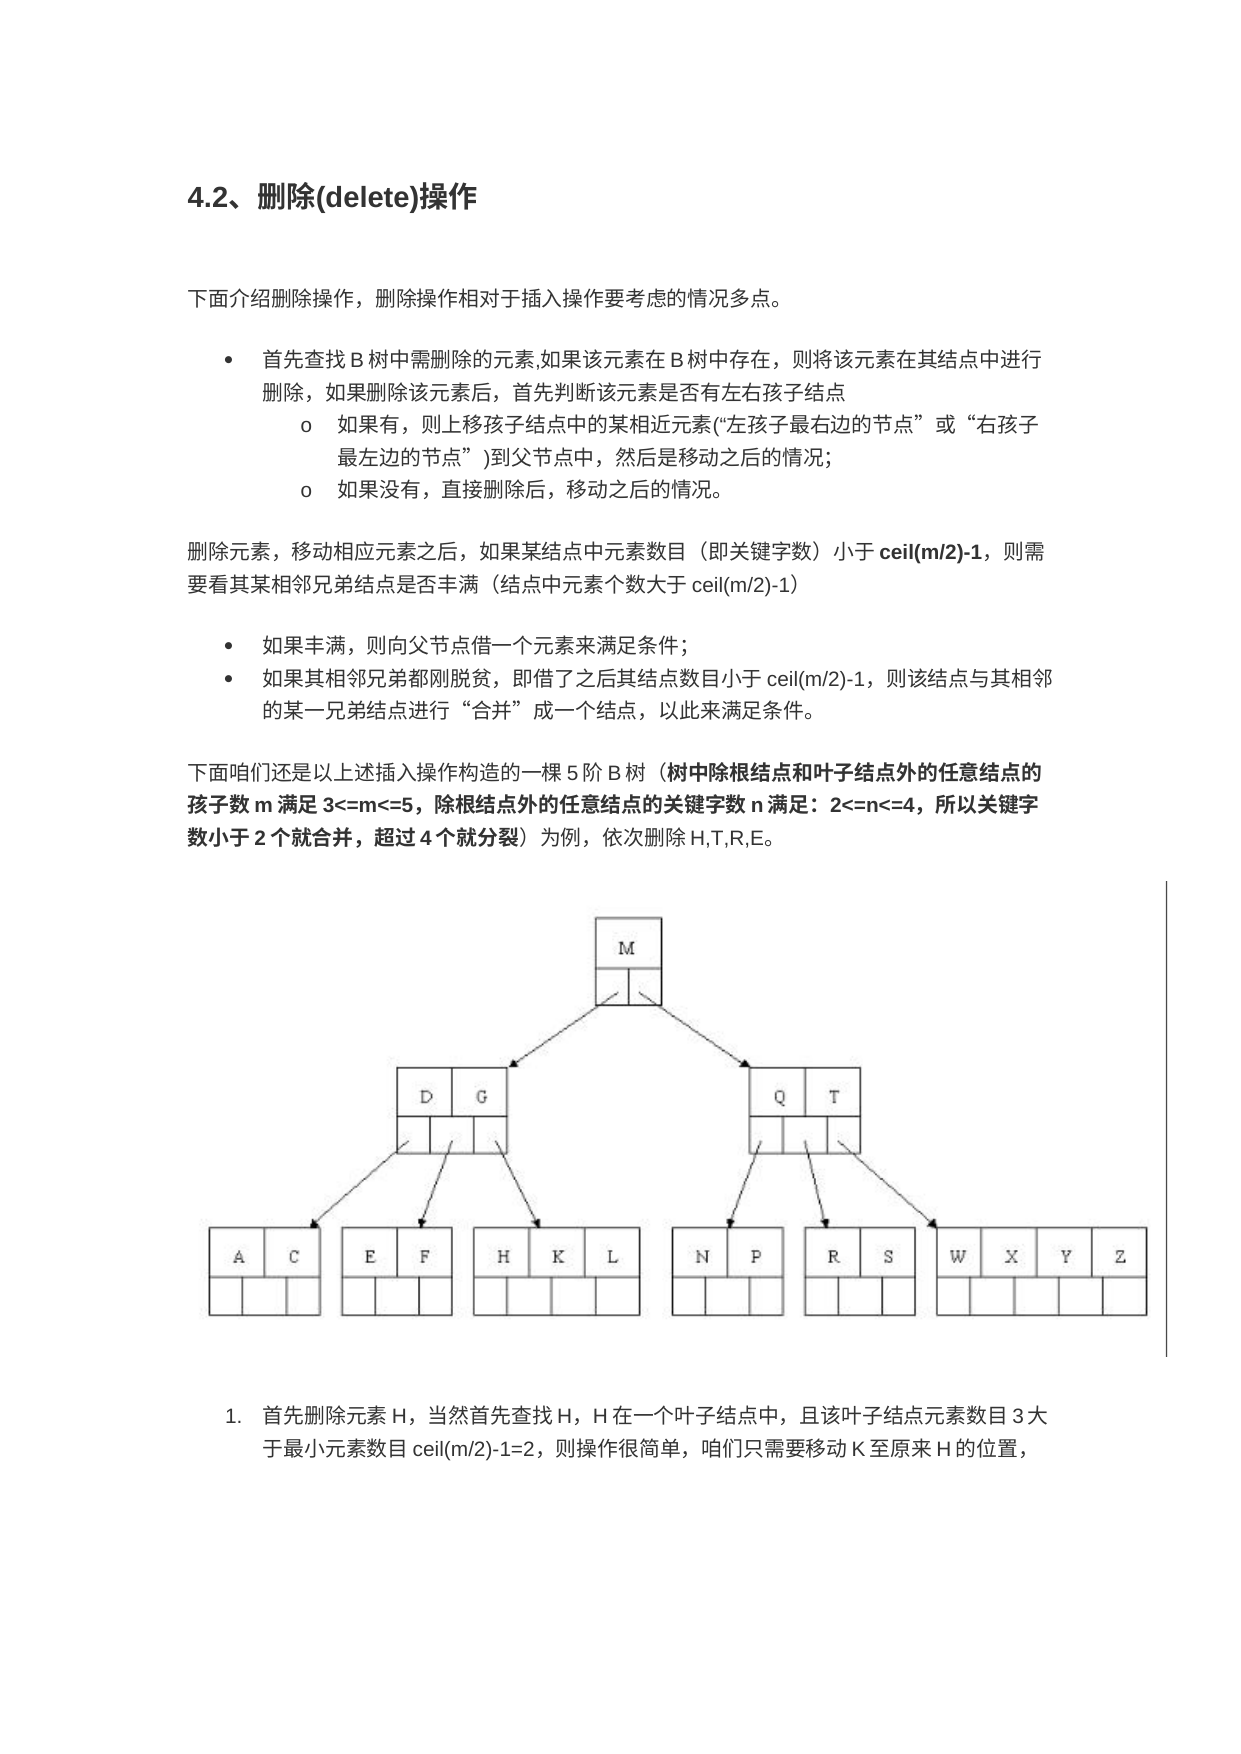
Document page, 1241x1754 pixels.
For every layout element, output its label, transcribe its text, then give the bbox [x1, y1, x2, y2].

text 下面咱们还是以上述插入操作构造的一棵5阶B树（树中除根结点和叶子结点外的任意结点的孩子数m满足3<=m<=5，除根结点外的任意结点的关键字数n满足：2<=n<=4，所以关键字数小于2个就合并，超过4个就分裂）为例，依次删除H,T,R,E。 [187, 755, 1053, 852]
text 删除元素，移动相应元素之后，如果某结点中元素数目（即关键字数）小于ceil(m/2)-1，则需要看其某相邻兄弟结点是否丰满（结点中元素个数大于ceil(m/2)-1） [187, 534, 1053, 599]
picture [187, 881, 1168, 1357]
list 如果其相邻兄弟都刚脱贫，即借了之后其结点数目小于ceil(m/2)-1，则该结点与其相邻的某一兄弟结点进行“合并”成一个结点，以此来满足条件。 [225, 661, 1053, 726]
text 下面介绍删除操作，删除操作相对于插入操作要考虑的情况多点。 [187, 281, 1053, 313]
subtitle 4.2、删除(delete)操作 [187, 162, 1053, 227]
list 如果没有，直接删除后，移动之后的情况。 [300, 472, 1053, 505]
list 如果有，则上移孩子结点中的某相近元素(“左孩子最右边的节点”或“右孩子最左边的节点”)到父节点中，然后是移动之后的情况； [300, 407, 1053, 472]
list 首先查找B树中需删除的元素,如果该元素在B树中存在，则将该元素在其结点中进行删除，如果删除该元素后，首先判断该元素是否有左右孩子结点 [225, 342, 1053, 407]
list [225, 1398, 1053, 1463]
list 如果丰满，则向父节点借一个元素来满足条件； [225, 628, 1053, 661]
